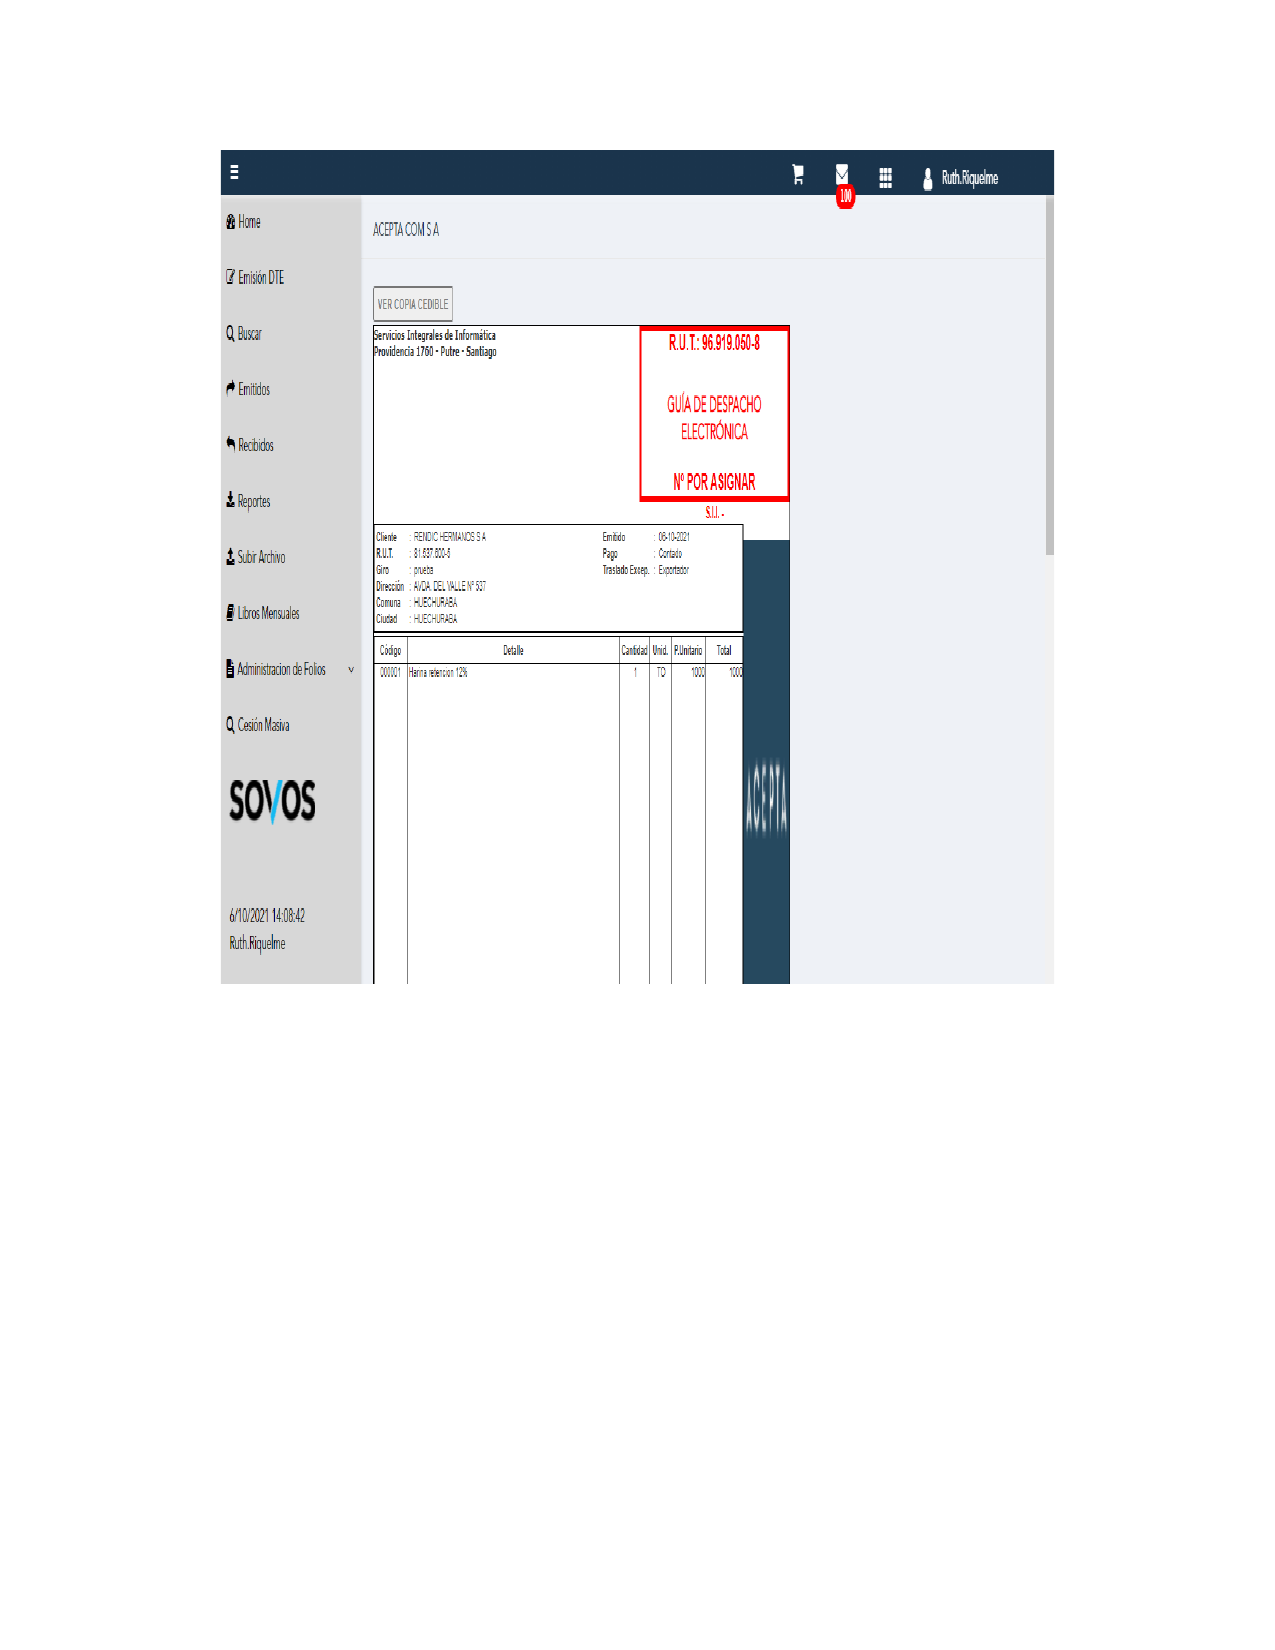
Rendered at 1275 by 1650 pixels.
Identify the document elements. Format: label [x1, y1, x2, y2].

picture [220, 184, 1055, 1018]
